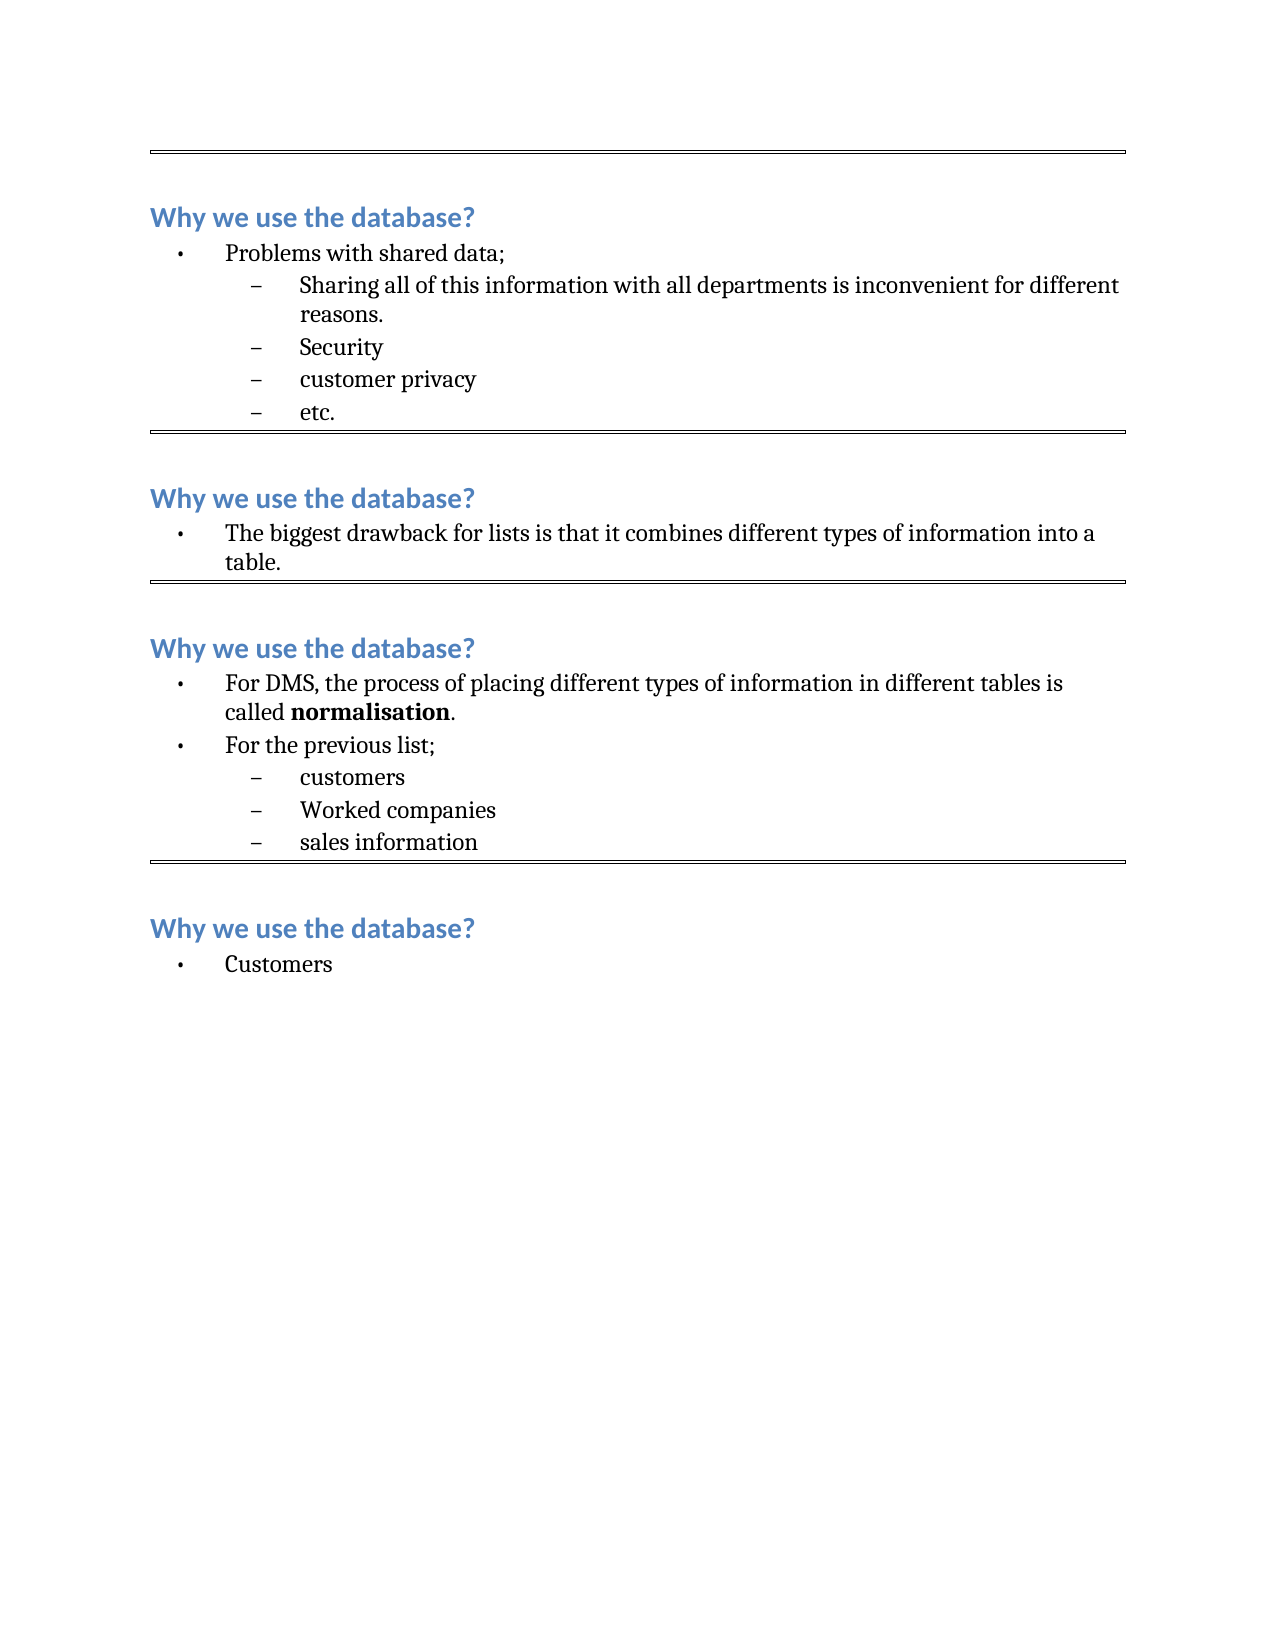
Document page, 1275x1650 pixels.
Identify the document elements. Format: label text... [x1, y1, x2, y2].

subtitle Why we use the database? [150, 480, 1125, 515]
list Customers [175, 949, 1125, 978]
list For DMS, the process of placing different types of information in different tables is called normalisation. [175, 669, 1125, 727]
list sales information [250, 828, 1125, 857]
list etc. [250, 398, 1125, 426]
list customer privacy [250, 365, 1125, 394]
list The biggest drawback for lists is that it combines different types of information into a table. [175, 519, 1125, 577]
subtitle Why we use the database? [150, 199, 1125, 235]
list For the previous list; [175, 731, 1125, 759]
list Sharing all of this information with all departments is inconvenient for different reasons. [250, 271, 1125, 329]
list Worked companies [250, 796, 1125, 824]
list customers [250, 763, 1125, 792]
list Security [250, 333, 1125, 361]
subtitle Why we use the database? [150, 910, 1125, 946]
list Problems with shared data; [175, 239, 1125, 268]
subtitle Why we use the database? [150, 630, 1125, 666]
